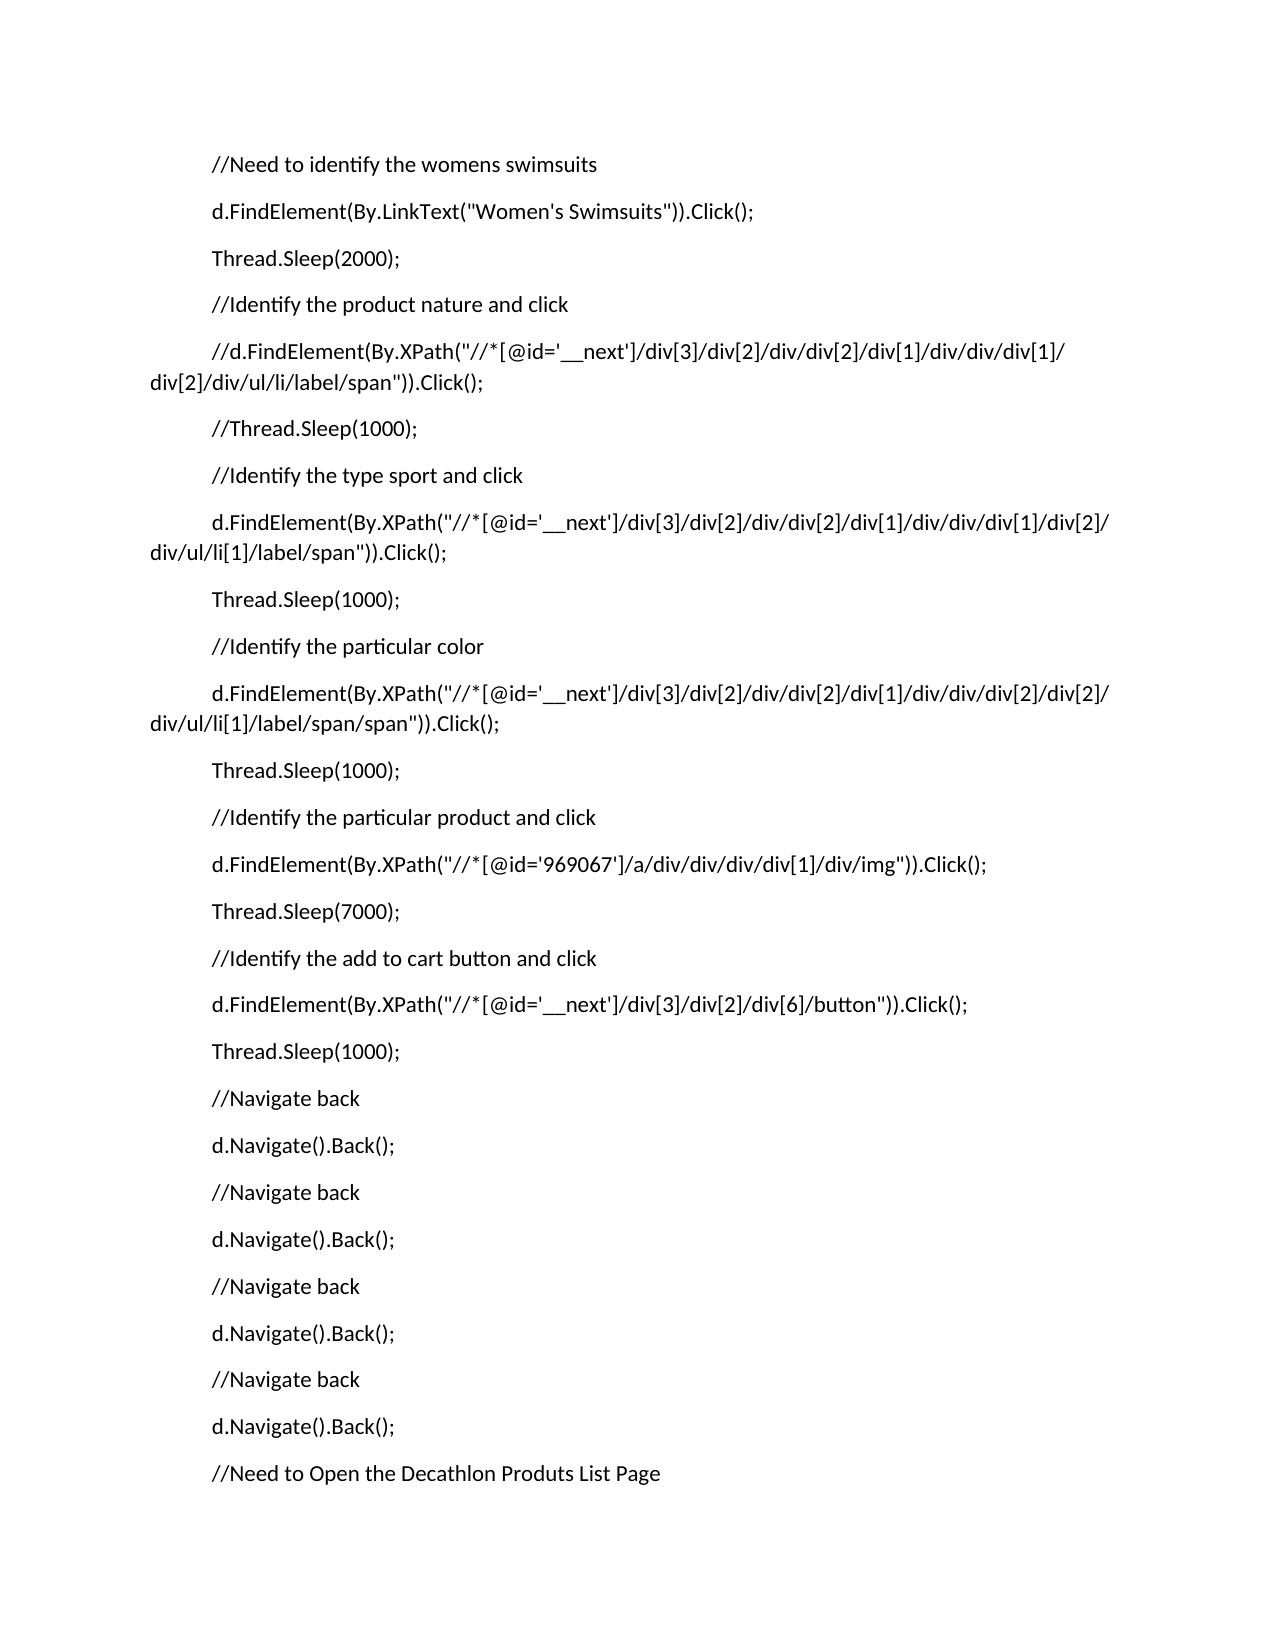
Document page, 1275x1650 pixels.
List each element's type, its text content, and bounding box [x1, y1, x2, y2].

text //Navigate back [150, 1366, 1125, 1394]
text d.Navigate().Back(); [150, 1319, 1125, 1347]
text d.Navigate().Back(); [150, 1225, 1125, 1253]
text //Identify the add to cart button and click [150, 944, 1125, 972]
text //Need to Open the Decathlon Produts List Page [150, 1459, 1125, 1487]
text d.FindElement(By.XPath("//*[@id='__next']/div[3]/div[2]/div/div[2]/div[1]/div/div/div[2]/div[2]/div/ul/li[1]/label/span/span")).Click(); [150, 679, 1125, 737]
text //Identify the type sport and click [150, 461, 1125, 489]
text //Identify the particular product and click [150, 803, 1125, 831]
text d.Navigate().Back(); [150, 1412, 1125, 1441]
text d.FindElement(By.XPath("//*[@id='__next']/div[3]/div[2]/div/div[2]/div[1]/div/div/div[1]/div[2]/div/ul/li[1]/label/span")).Click(); [150, 508, 1125, 567]
text //Identify the particular color [150, 632, 1125, 660]
text Thread.Sleep(1000); [150, 756, 1125, 784]
text Thread.Sleep(2000); [150, 244, 1125, 272]
text //d.FindElement(By.XPath("//*[@id='__next']/div[3]/div[2]/div/div[2]/div[1]/div/div/div[1]/div[2]/div/ul/li/label/span")).Click(); [150, 337, 1125, 396]
text //Navigate back [150, 1272, 1125, 1300]
text d.Navigate().Back(); [150, 1131, 1125, 1159]
text Thread.Sleep(1000); [150, 1037, 1125, 1066]
text Thread.Sleep(7000); [150, 897, 1125, 925]
text //Navigate back [150, 1084, 1125, 1112]
text //Thread.Sleep(1000); [150, 414, 1125, 443]
text //Navigate back [150, 1178, 1125, 1206]
text Thread.Sleep(1000); [150, 585, 1125, 613]
text //Identify the product nature and click [150, 291, 1125, 319]
text d.FindElement(By.XPath("//*[@id='__next']/div[3]/div[2]/div[6]/button")).Click(); [150, 991, 1125, 1019]
text //Need to identify the womens swimsuits [150, 150, 1125, 178]
text d.FindElement(By.XPath("//*[@id='969067']/a/div/div/div/div[1]/div/img")).Click(); [150, 850, 1125, 878]
text d.FindElement(By.LinkText("Women's Swimsuits")).Click(); [150, 197, 1125, 225]
